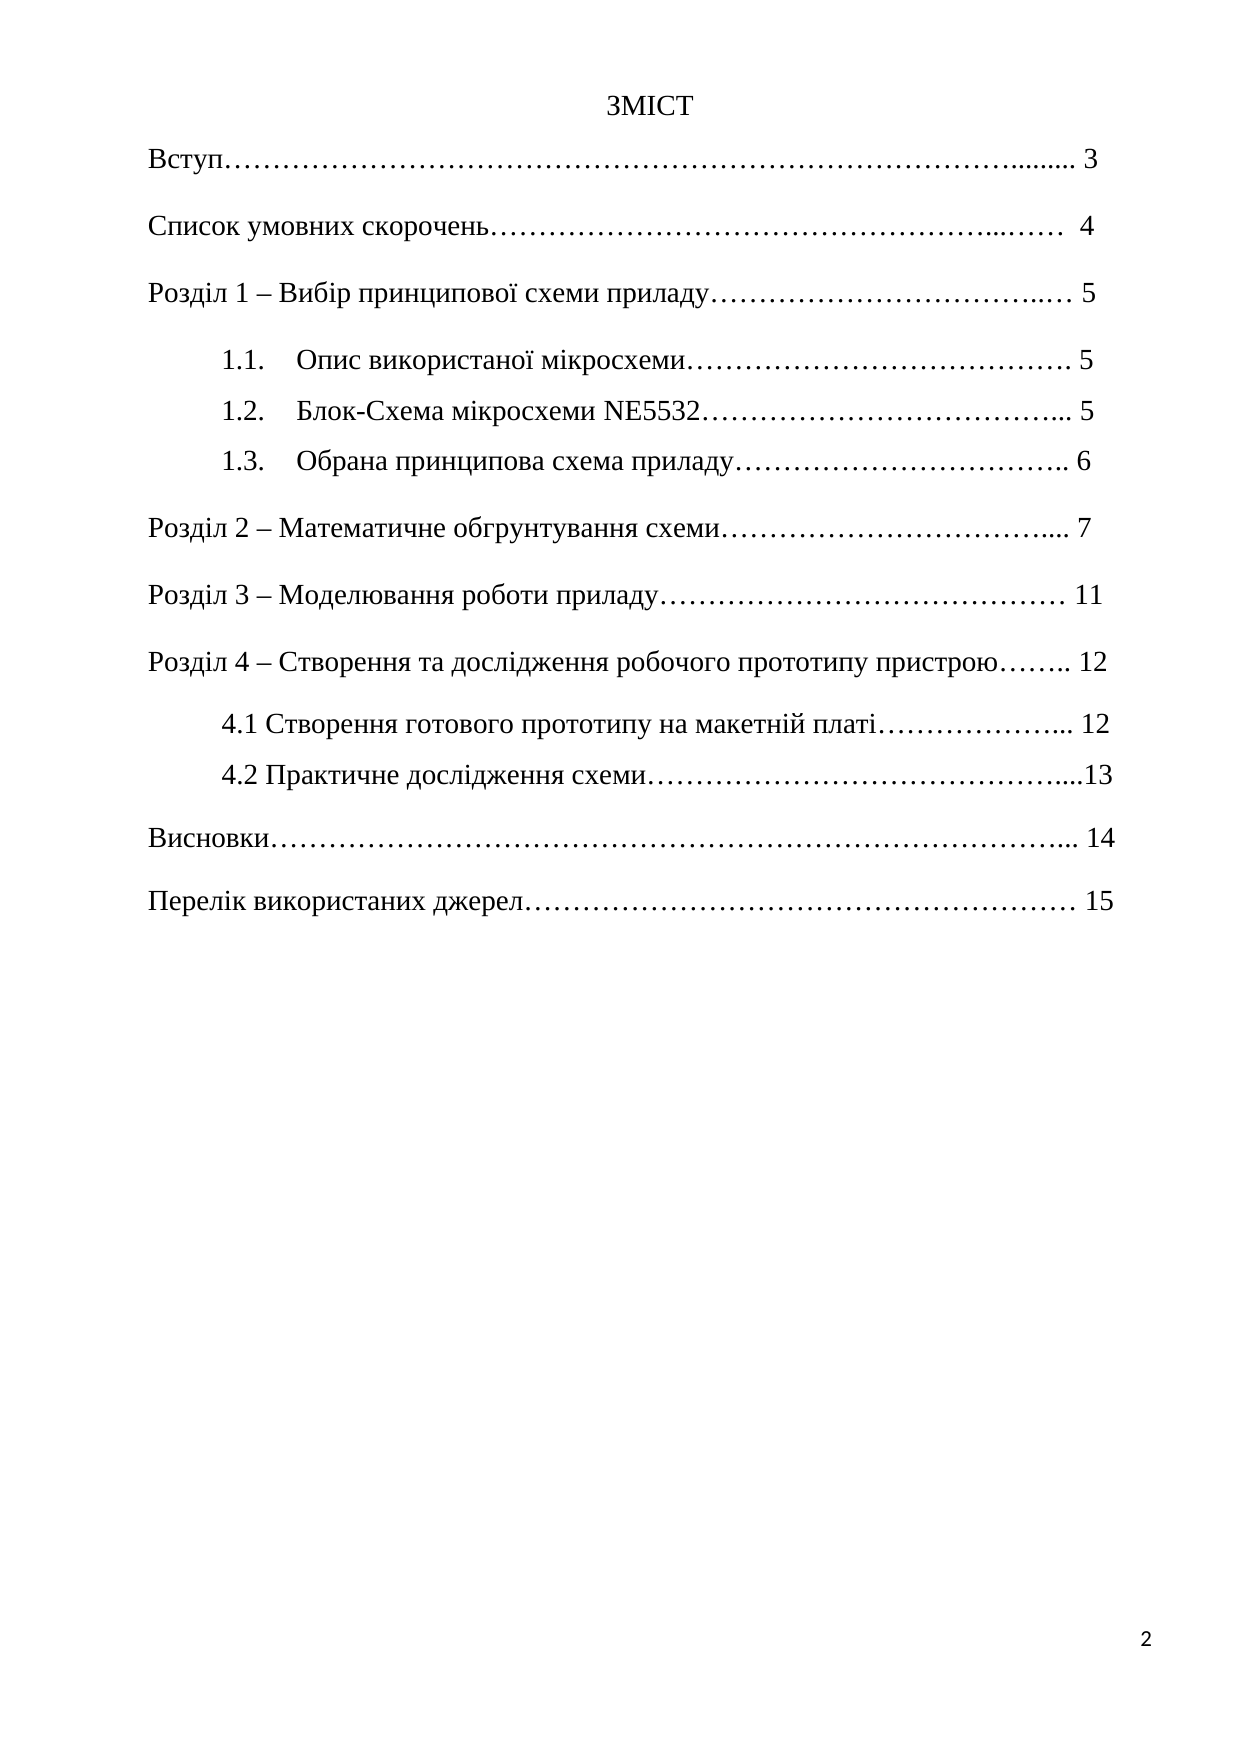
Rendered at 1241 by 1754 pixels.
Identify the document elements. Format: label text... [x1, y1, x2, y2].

text Розділ 3 – Моделювання роботи приладу…………………………………… 11 [148, 577, 1122, 610]
list Блок-Схема мікросхеми NE5532………………………………... 5 [221, 393, 1122, 426]
text ЗМІСТ [148, 88, 1152, 122]
text Розділ 1 – Вибір принципової схеми приладу……………………………..… 5 [148, 275, 1122, 309]
list 4.1 Створення готового прототипу на макетній платі………………... 12 [191, 707, 1122, 740]
text Вступ………………………………………………………………………......... 3 [148, 141, 1122, 175]
list Обрана принципова схема приладу…………………………….. 6 [221, 443, 1122, 476]
text Розділ 2 – Математичне обгрунтування схеми…………………………….... 7 [148, 510, 1122, 543]
list 4.2 Практичне дослідження схеми……………………………………....13 [191, 757, 1122, 791]
text Перелік використаних джерел………………………………………………… 15 [148, 883, 1122, 916]
text Розділ 4 – Створення та дослідження робочого прототипу пристрою…….. 12 [148, 644, 1122, 677]
text Список умовних скорочень……………………………………………...…… 4 [148, 208, 1122, 242]
list Опис використаної мікросхеми…………………………………. 5 [221, 342, 1122, 376]
text Висновки………………………………………………………………………... 14 [148, 820, 1122, 853]
